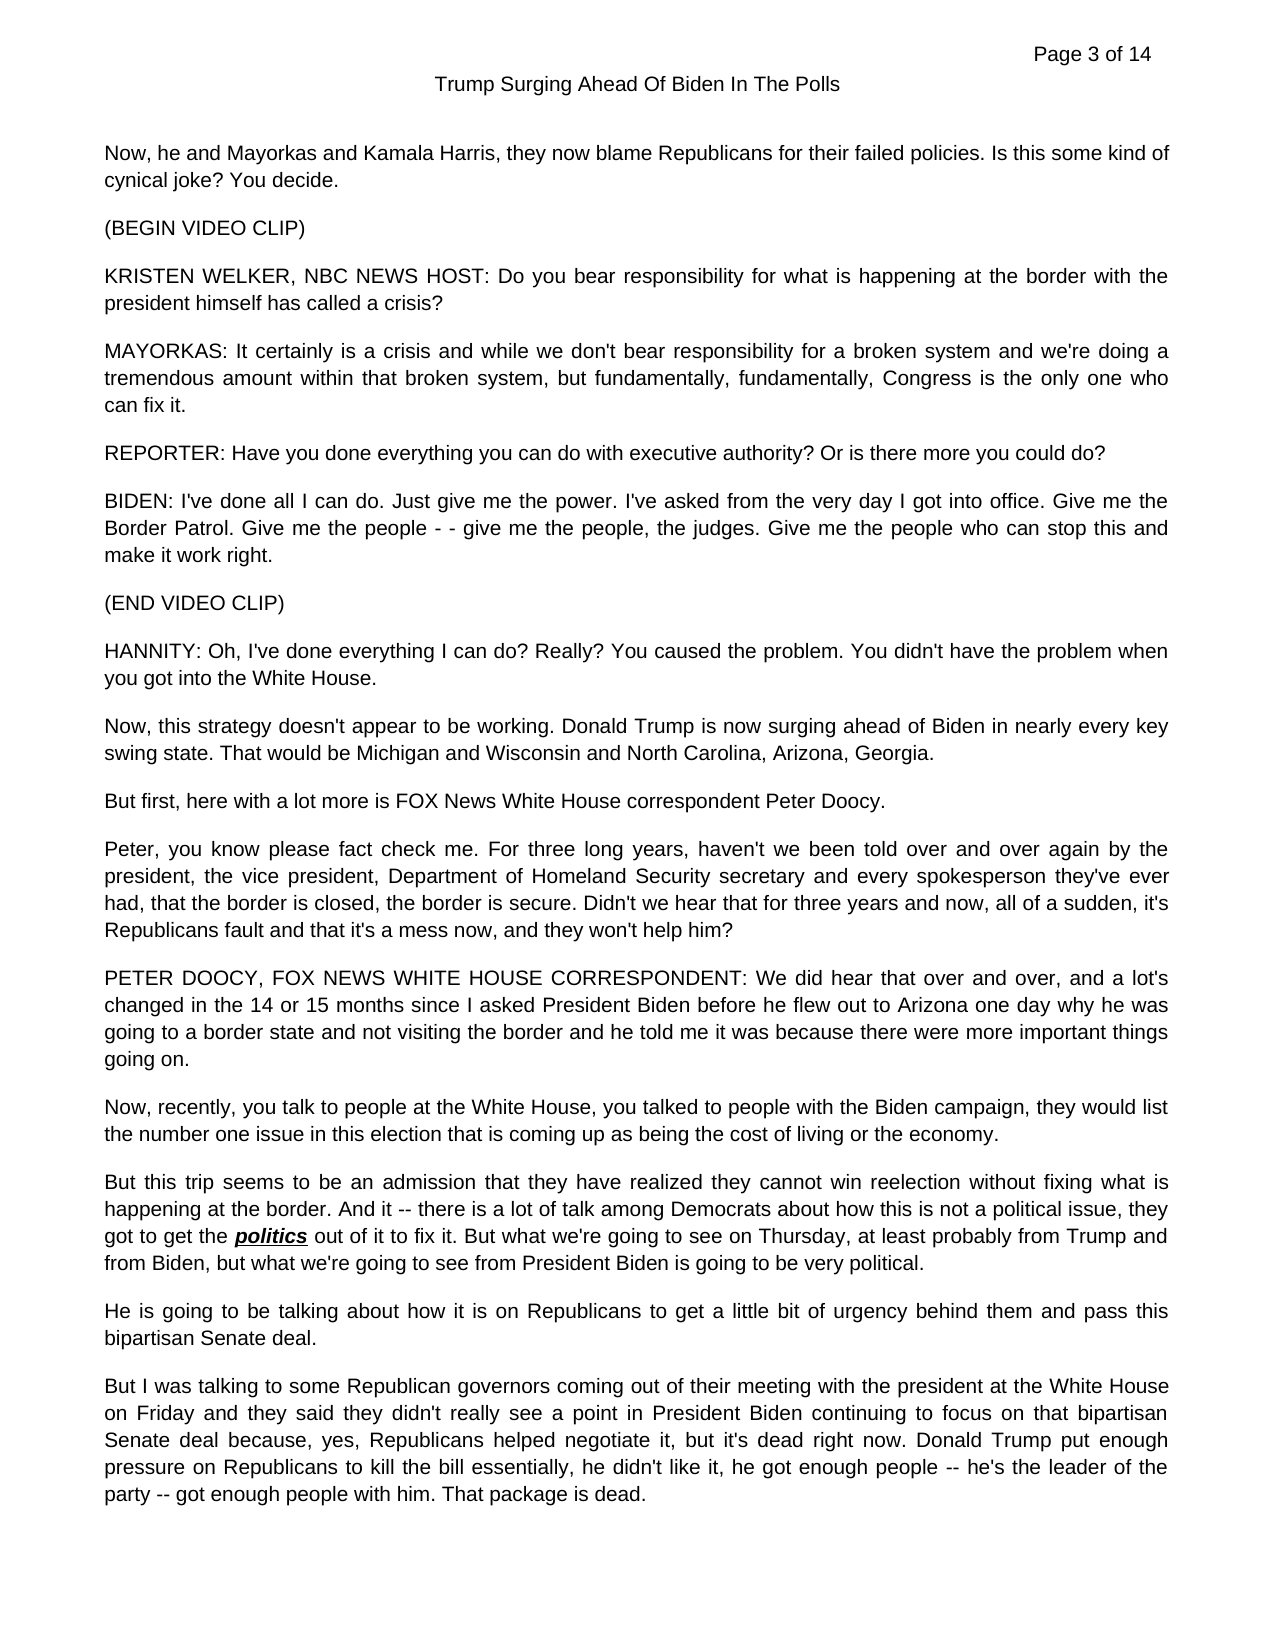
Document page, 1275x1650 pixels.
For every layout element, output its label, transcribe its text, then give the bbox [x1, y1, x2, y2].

text PETER DOOCY, FOX NEWS WHITE HOUSE CORRESPONDENT: We did hear that over and over, and a lot's changed in the 14 or 15 months since I asked President Biden before he flew out to Arizona one day why he was going to a border state and not visiting the border and he told me it was because there were more important things going on. [104, 962, 1171, 1071]
text REPORTER: Have you done everything you can do with executive authority? Or is there more you could do? [104, 437, 1171, 464]
text (BEGIN VIDEO CLIP) [104, 212, 1171, 239]
text Now, he and Mayorkas and Kamala Harris, they now blame Republicans for their failed policies. Is this some kind of cynical joke? You decide. [104, 137, 1171, 192]
text (END VIDEO CLIP) [104, 587, 1171, 614]
text HANNITY: Oh, I've done everything I can do? Really? You caused the problem. You didn't have the problem when you got into the White House. [104, 635, 1171, 689]
text BIDEN: I've done all I can do. Just give me the power. I've asked from the very day I got into office. Give me the Border Patrol. Give me the people - - give me the people, the judges. Give me the people who can stop this and make it work right. [104, 485, 1171, 567]
text Peter, you know please fact check me. For three long years, haven't we been told over and over again by the president, the vice president, Department of Homeland Security secretary and every spokesperson they've ever had, that the border is closed, the border is secure. Didn't we hear that for three years and now, all of a sudden, it's Republicans fault and that it's a mess now, and they won't help him? [104, 833, 1171, 942]
text MAYORKAS: It certainly is a crisis and while we don't bear responsibility for a broken system and we're doing a tremendous amount within that broken system, but fundamentally, fundamentally, Congress is the only one who can fix it. [104, 335, 1171, 417]
text Now, this strategy doesn't appear to be working. Donald Trump is now surging ahead of Biden in nearly every key swing state. That would be Michigan and Wisconsin and North Carolina, Arizona, Georgia. [104, 710, 1171, 764]
text KRISTEN WELKER, NBC NEWS HOST: Do you bear responsibility for what is happening at the border with the president himself has called a crisis? [104, 260, 1171, 314]
text He is going to be talking about how it is on Republicans to get a little bit of urgency behind them and pass this bipartisan Senate deal. [104, 1296, 1171, 1350]
text But first, here with a lot more is FOX News White House correspondent Peter Doocy. [104, 785, 1171, 812]
text Now, recently, you talk to people at the White House, you talked to people with the Biden campaign, they would list the number one issue in this election that is coming up as being the cost of living or the economy. [104, 1092, 1171, 1146]
text But this trip seems to be an admission that they have realized they cannot win reelection without fixing what is happening at the border. And it -- there is a lot of talk among Democrats about how this is not a political issue, they got to get the politics out of it to fix it. But what we're going to see on Thursday, at least probably from Trump and from Biden, but what we're going to see from President Biden is going to be very political. [104, 1167, 1171, 1275]
text But I was talking to some Republican governors coming out of their meeting with the president at the White House on Friday and they said they didn't really see a point in President Biden continuing to focus on that bipartisan Senate deal because, yes, Republicans helped negotiate it, but it's dead right now. Donald Trump put enough pressure on Republicans to kill the bill essentially, he didn't like it, he got enough people -- he's the leader of the party -- got enough people with him. That package is dead. [104, 1371, 1171, 1506]
